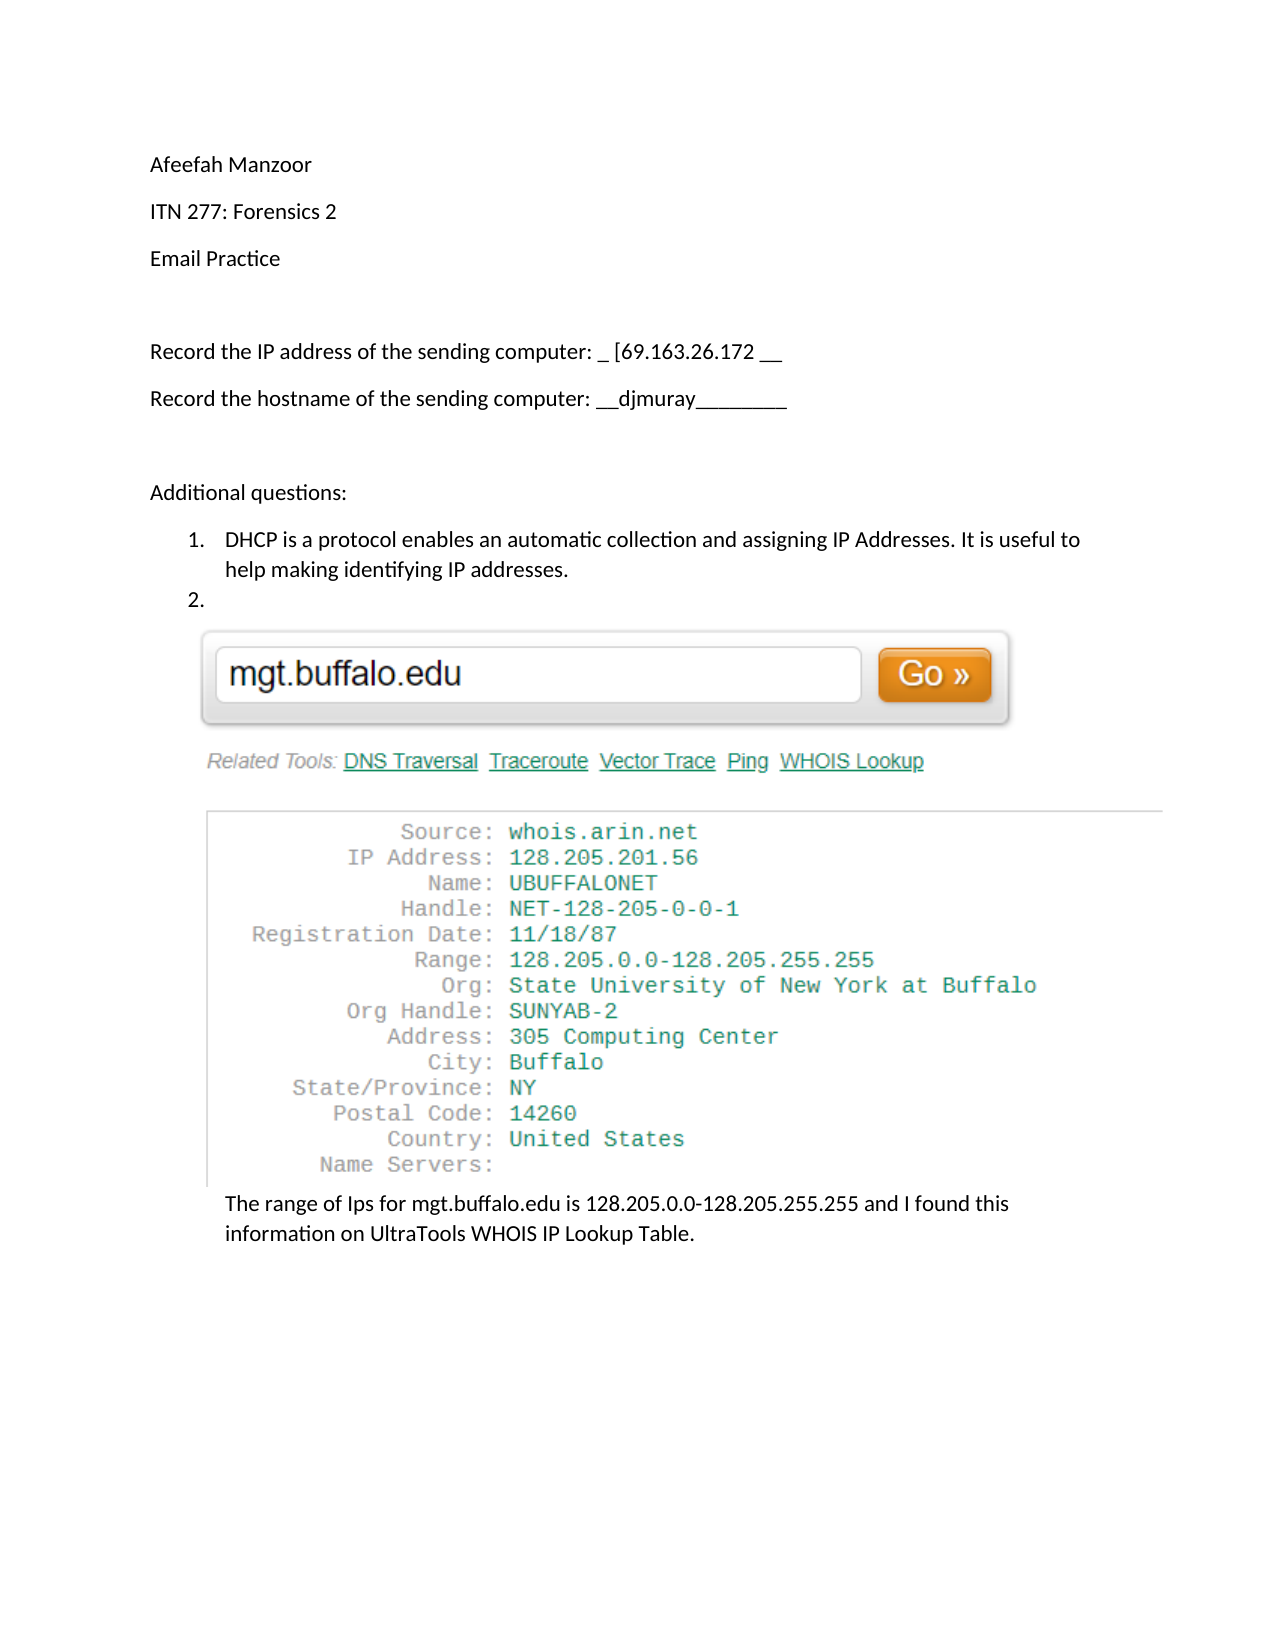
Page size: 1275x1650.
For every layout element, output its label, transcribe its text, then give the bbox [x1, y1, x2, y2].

text Additional questions: [150, 478, 1125, 506]
text Afeefah Manzoor [150, 150, 1125, 178]
text Email Practice [150, 244, 1125, 272]
list The range of Ips for mgt.buffalo.edu is 128.205.0.0-128.205.255.255 and I found this information on UltraTools WHOIS IP Lookup Table. [225, 1189, 1125, 1247]
text ITN 277: Forensics 2 [150, 197, 1125, 225]
text Record the IP address of the sending computer: _ [69.163.26.172 __ [150, 337, 1125, 366]
text Record the hostname of the sending computer: __djmuray________ [150, 384, 1125, 412]
picture [187, 615, 1163, 1187]
list DHCP is a protocol enables an automatic collection and assigning IP Addresses. It is useful to help making identifying IP addresses. [187, 525, 1125, 583]
